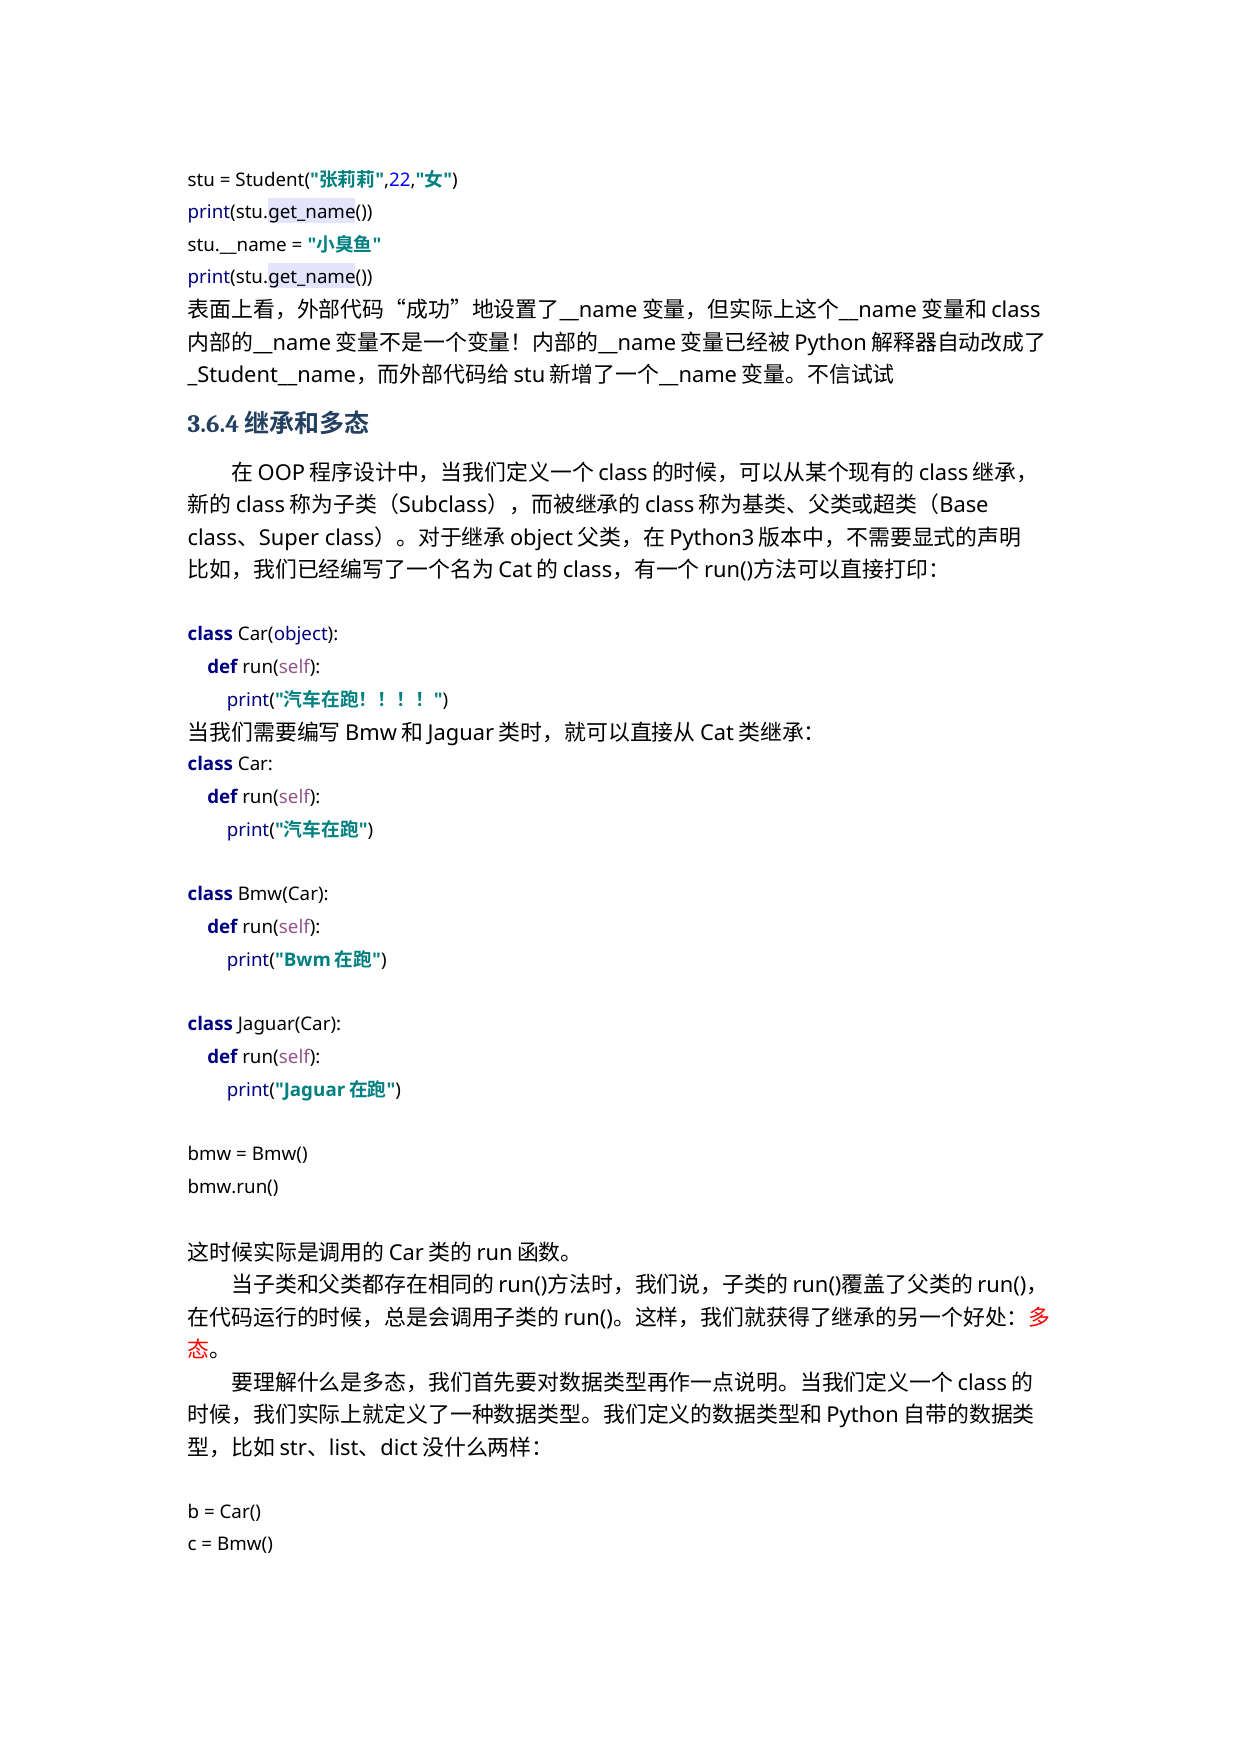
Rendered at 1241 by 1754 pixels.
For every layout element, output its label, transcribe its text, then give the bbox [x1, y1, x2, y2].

text 这时候实际是调用的Car类的run函数。 [187, 1234, 1053, 1267]
text class Car(object): def run(self): print("汽车在跑！！！！") [187, 617, 1053, 714]
text 表面上看，外部代码“成功”地设置了__name变量，但实际上这个__name变量和class内部的__name变量不是一个变量！内部的__name变量已经被Python解释器自动改成了_Student__name，而外部代码给stu新增了一个__name变量。不信试试 [187, 292, 1053, 389]
text 在OOP程序设计中，当我们定义一个class的时候，可以从某个现有的class继承，新的class称为子类（Subclass），而被继承的class称为基类、父类或超类（Base class、Super class）。对于继承object父类，在Python3版本中，不需要显式的声明 [187, 454, 1053, 552]
subtitle 3.6.4 继承和多态 [187, 389, 1053, 454]
text 要理解什么是多态，我们首先要对数据类型再作一点说明。当我们定义一个class的时候，我们实际上就定义了一种数据类型。我们定义的数据类型和Python自带的数据类型，比如str、list、dict没什么两样： [187, 1364, 1053, 1462]
text stu = Student("张莉莉",22,"女") print(stu.get_name()) stu.__name = "小臭鱼" print(stu.get_name()) [187, 162, 1053, 292]
text class Car: def run(self): print("汽车在跑") class Bmw(Car): def run(self): print("Bwm在跑") class Jaguar(Car): def run(self): print("Jaguar在跑") bmw = Bmw() bmw.run() [187, 747, 1053, 1202]
text 比如，我们已经编写了一个名为Cat的class，有一个run()方法可以直接打印： [187, 552, 1053, 584]
text 当子类和父类都存在相同的run()方法时，我们说，子类的run()覆盖了父类的run()，在代码运行的时候，总是会调用子类的run()。这样，我们就获得了继承的另一个好处：多态。 [187, 1267, 1053, 1364]
text b = Car() c = Bmw() print(isinstance(b,Car)) print(isinstance(c,Bmw)) '''可是尝试一下''' print(isinstance(c,Car)) [187, 1462, 1053, 1559]
text 当我们需要编写Bmw和Jaguar类时，就可以直接从Cat类继承： [187, 714, 1053, 747]
